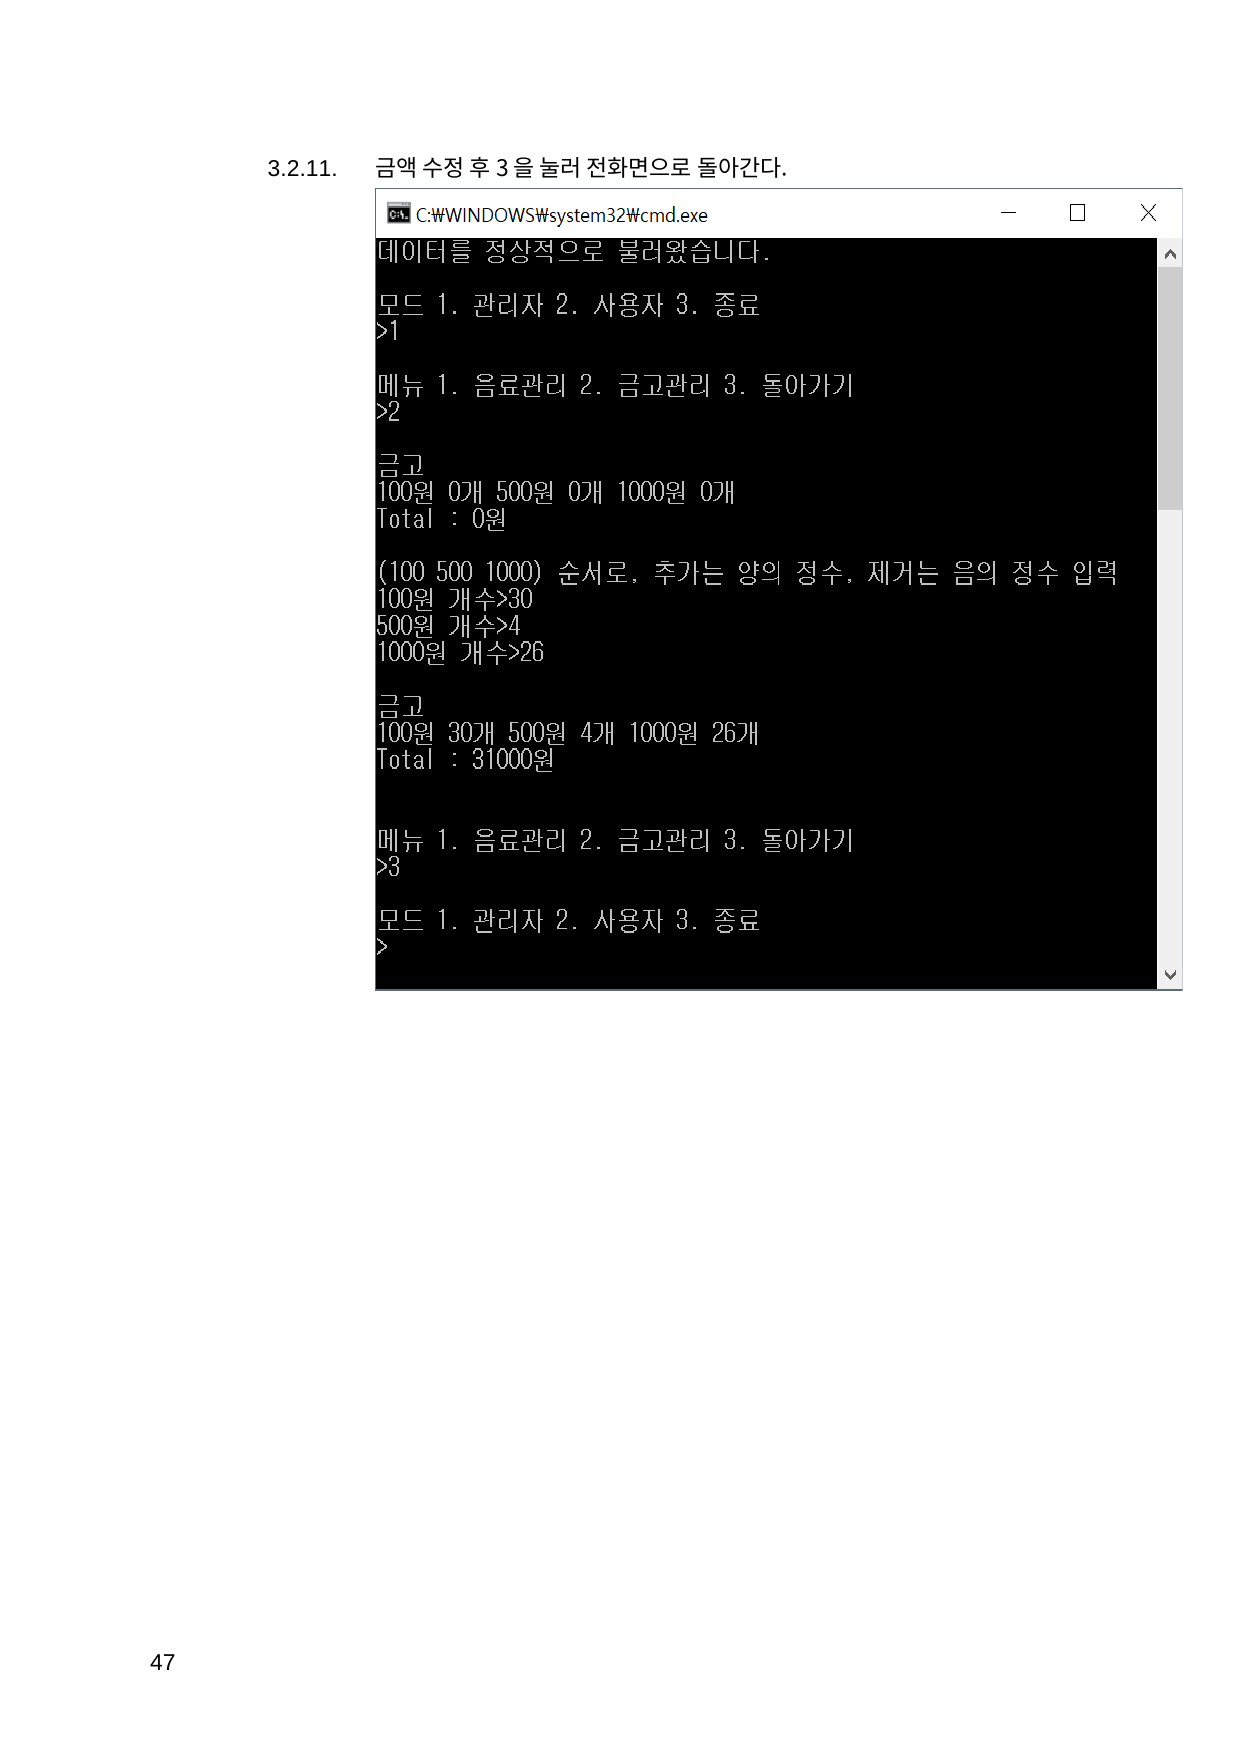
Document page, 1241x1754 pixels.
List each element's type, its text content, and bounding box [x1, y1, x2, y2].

subtitle 금액 수정 후 3을 눌러 전화면으로 돌아간다. [337, 150, 1090, 183]
picture [375, 188, 1183, 991]
